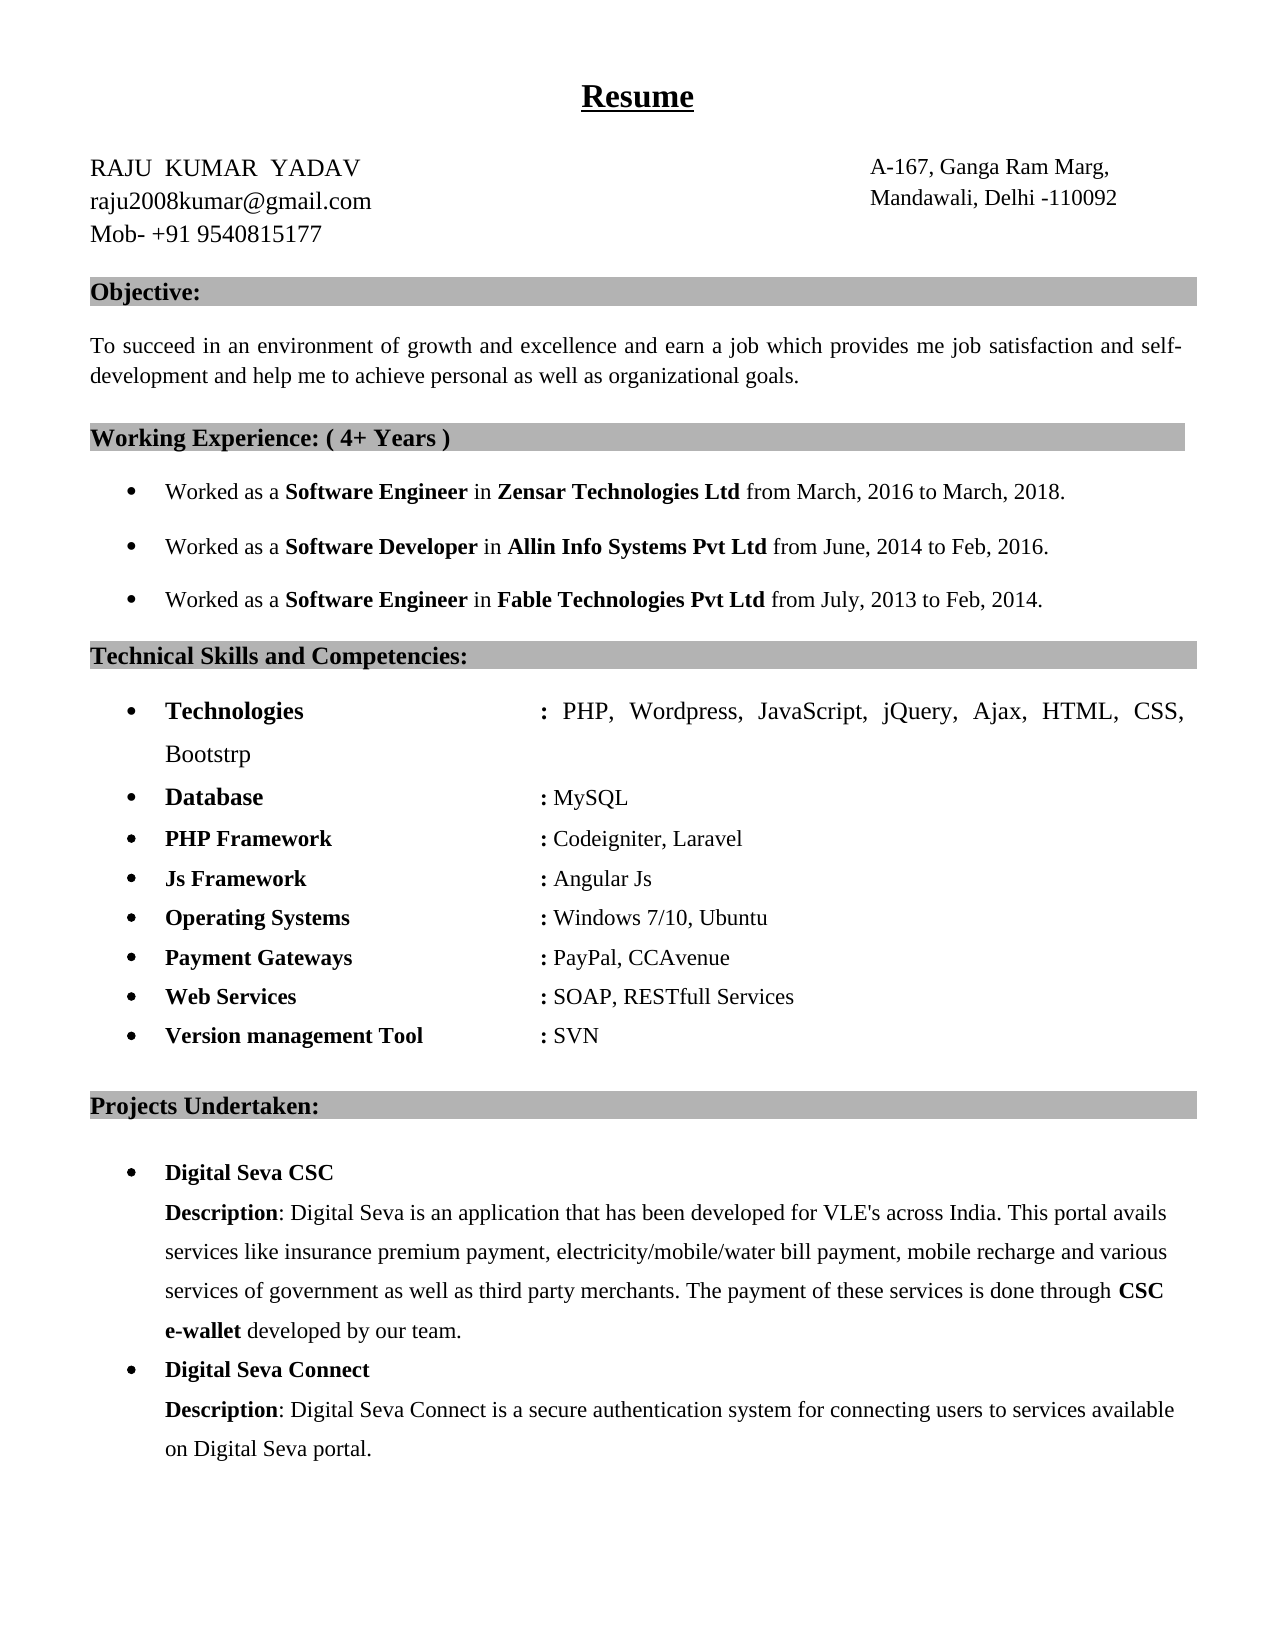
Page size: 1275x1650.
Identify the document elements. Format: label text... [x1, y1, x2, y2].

list Technologies : PHP, Wordpress, JavaScript, jQuery, Ajax, HTML, CSS, Bootstrp [127, 696, 1185, 768]
table_header RAJU KUMAR YADAV raju2008kumar@gmail.com Mob- +91 9540815177 [79, 154, 858, 277]
list Web Services : SOAP, RESTfull Services [127, 983, 1185, 1009]
list Database : MySQL [127, 782, 1185, 811]
list Payment Gateways : PayPal, CCAvenue [127, 944, 1185, 970]
text Technical Skills and Competencies: [90, 641, 1197, 669]
table_header A-167, Ganga Ram Marg, Mandawali, Delhi -110092 [859, 154, 1196, 277]
text Description: Digital Seva Connect is a secure authentication system for connecting users to services available on Digital Seva portal. [165, 1396, 1185, 1462]
list Js Framework : Angular Js [127, 865, 1185, 891]
list Digital Seva CSC [127, 1159, 1185, 1185]
text Resume [90, 77, 1185, 115]
list Worked as a Software Engineer in Zensar Technologies Ltd from March, 2016 to March, 2018. [127, 478, 1185, 504]
list Digital Seva Connect [127, 1356, 1185, 1383]
list PHP Framework : Codeigniter, Laravel [127, 825, 1185, 852]
text Projects Undertaken: [90, 1091, 1197, 1119]
list Worked as a Software Engineer in Fable Technologies Pvt Ltd from July, 2013 to Feb, 2014. [127, 586, 1185, 612]
text Working Experience: ( 4+ Years ) [90, 423, 1185, 451]
text To succeed in an environment of growth and excellence and earn a job which provides me job satisfaction and self-development and help me to achieve personal as well as organizational goals. [90, 332, 1185, 389]
list Operating Systems : Windows 7/10, Ubuntu [127, 904, 1185, 931]
text Description: Digital Seva is an application that has been developed for VLE's across India. This portal avails services like insurance premium payment, electricity/mobile/water bill payment, mobile recharge and various services of government as well as third party merchants. The payment of these services is done through CSC e-wallet developed by our team. [165, 1198, 1185, 1343]
list Version management Tool : SVN [127, 1023, 1185, 1049]
list Worked as a Software Developer in Allin Info Systems Pvt Ltd from June, 2014 to Feb, 2016. [127, 533, 1185, 559]
text Objective: [90, 277, 1197, 306]
